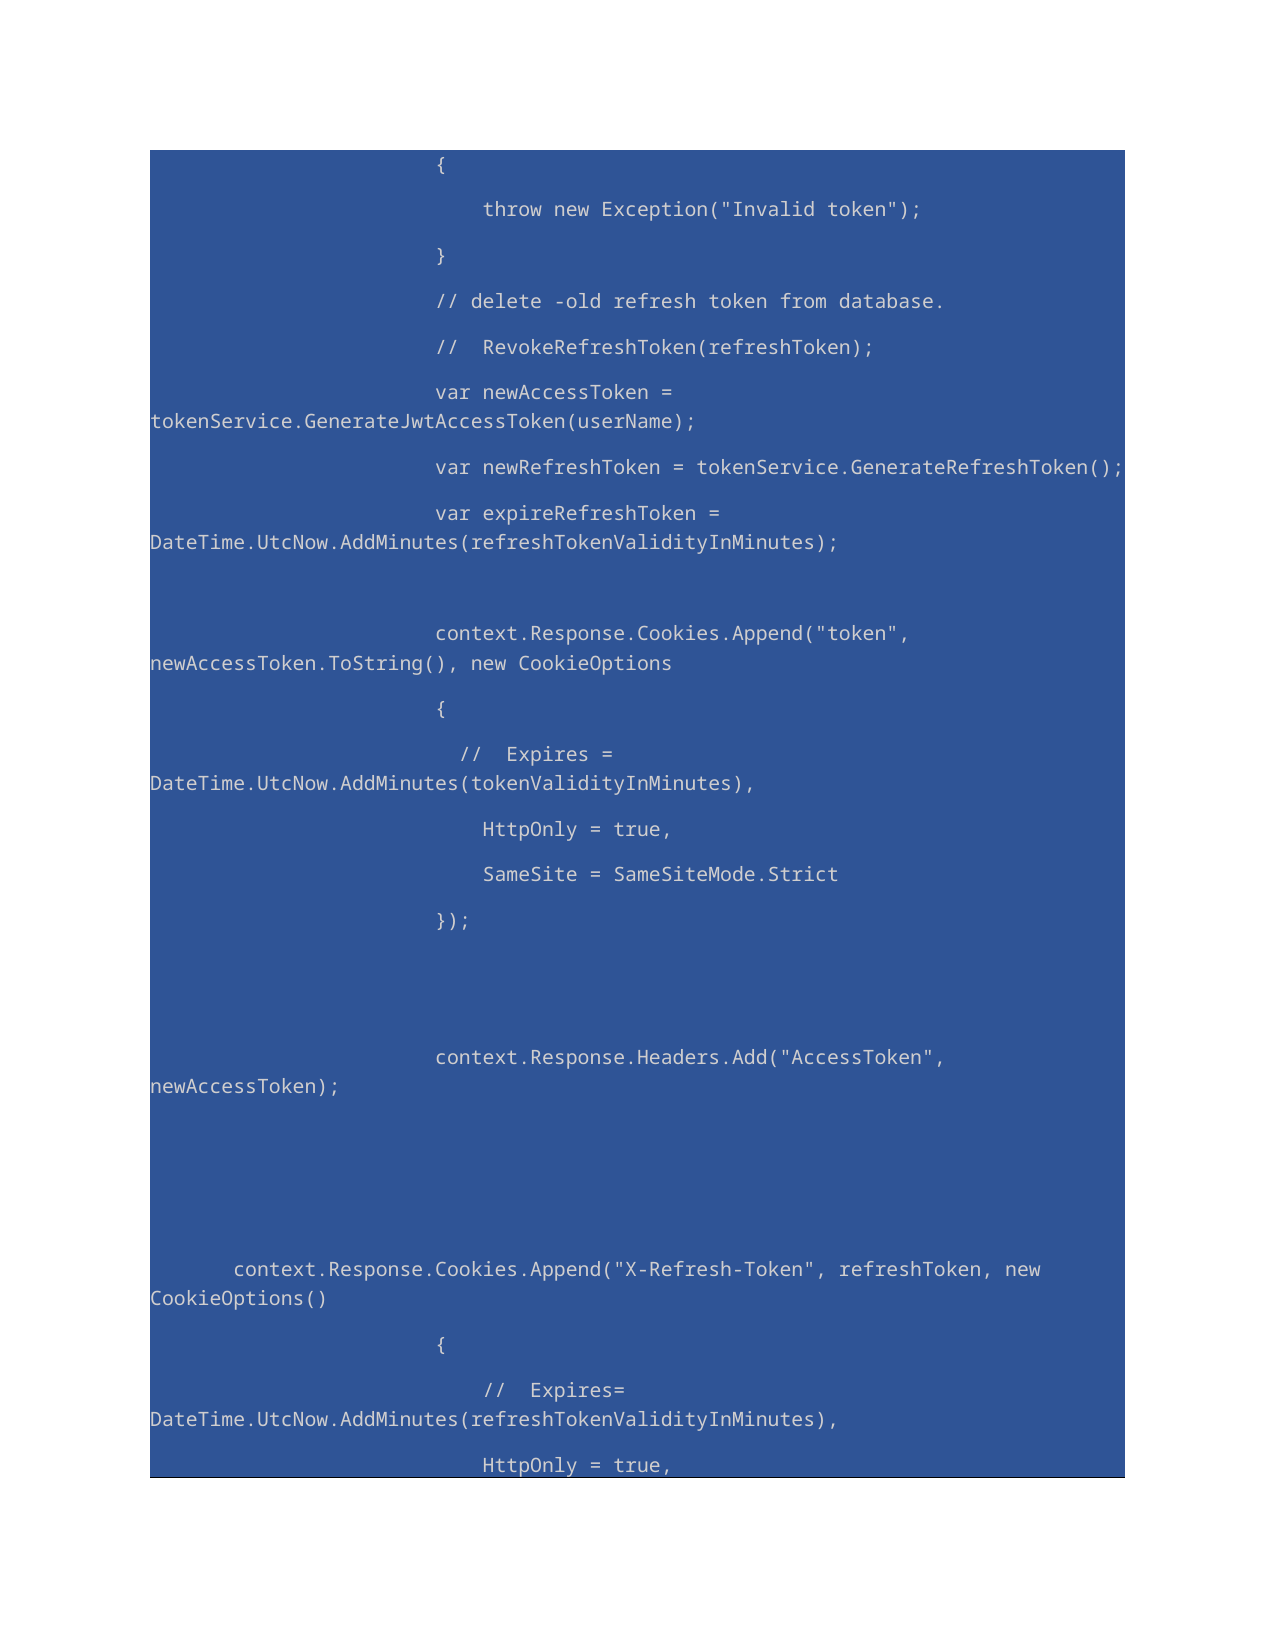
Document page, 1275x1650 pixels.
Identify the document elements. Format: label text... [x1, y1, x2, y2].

text SameSite = SameSiteMode.Strict [150, 861, 1125, 888]
text context.Response.Cookies.Append("X-Refresh-Token", refreshToken, new CookieOptions() [150, 1256, 1125, 1312]
text throw new Exception("Invalid token"); [150, 196, 1125, 223]
text var expireRefreshToken = DateTime.UtcNow.AddMinutes(refreshTokenValidityInMinutes); [150, 499, 1125, 555]
text var newAccessToken = tokenService.GenerateJwtAccessToken(userName); [150, 379, 1125, 435]
text } [150, 241, 1125, 268]
text }); [150, 906, 1125, 933]
text { [150, 694, 1125, 721]
text var newRefreshToken = tokenService.GenerateRefreshToken(); [150, 453, 1125, 480]
text { [150, 150, 1125, 177]
text // Expires= DateTime.UtcNow.AddMinutes(refreshTokenValidityInMinutes), [150, 1376, 1125, 1432]
text HttpOnly = true, [150, 815, 1125, 842]
text context.Response.Headers.Add("AccessToken", newAccessToken); [150, 1044, 1125, 1100]
text // Expires = DateTime.UtcNow.AddMinutes(tokenValidityInMinutes), [150, 740, 1125, 796]
text context.Response.Cookies.Append("token", newAccessToken.ToString(), new CookieOptions [150, 620, 1125, 676]
text HttpOnly = true, [150, 1451, 1125, 1477]
text { [150, 1330, 1125, 1357]
text // RevokeRefreshToken(refreshToken); [150, 333, 1125, 360]
text // delete -old refresh token from database. [150, 287, 1125, 314]
